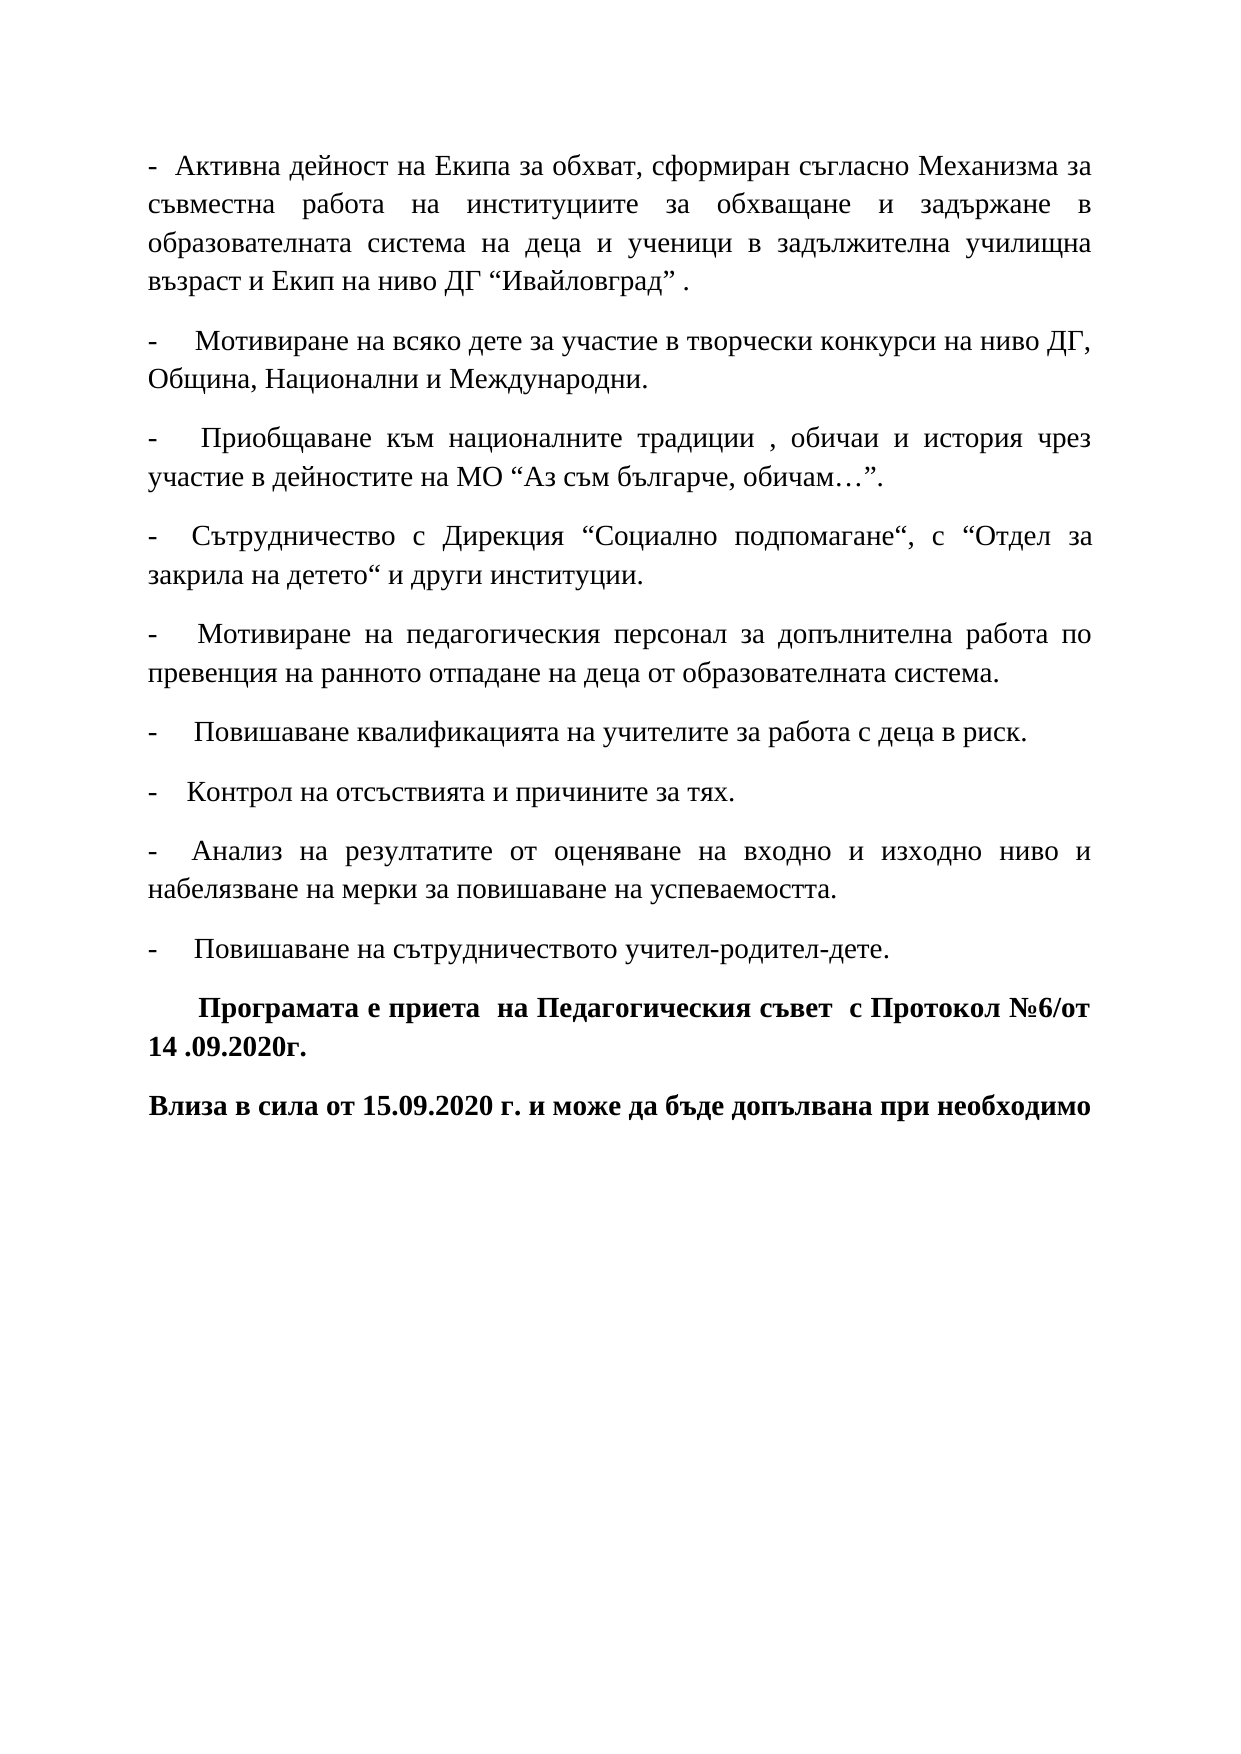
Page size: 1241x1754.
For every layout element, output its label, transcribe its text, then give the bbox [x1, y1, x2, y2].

text - Приобщаване към националните традиции , обичаи и история чрез участие в дейностите на МО “Аз съм българче, обичам…”. [148, 421, 1093, 493]
text - Контрол на отсъствията и причините за тях. [148, 774, 1093, 807]
text - Повишаване квалификацията на учителите за работа с деца в риск. [148, 714, 1093, 748]
text - Мотивиране на педагогическия персонал за допълнителна работа по превенция на ранното отпадане на деца от образователната система. [148, 616, 1093, 688]
text - Анализ на резултатите от оценяване на входно и изходно ниво и набелязване на мерки за повишаване на успеваемостта. [148, 833, 1093, 905]
text - Мотивиране на всяко дете за участие в творчески конкурси на ниво ДГ, Община, Национални и Международни. [148, 323, 1093, 395]
text - Повишаване на сътрудничеството учител-родител-дете. [148, 931, 1093, 964]
text - Сътрудничество с Дирекция “Социално подпомагане“, с “Отдел за закрила на детето“ и други институции. [148, 518, 1093, 591]
text - Активна дейност на Екипа за обхват, сформиран съгласно Механизма за съвместна работа на институциите за обхващане и задържане в образователната система на деца и ученици в задължителна училищна възраст и Екип на ниво ДГ “Ивайловград” . [148, 148, 1093, 297]
text Програмата е приета на Педагогическия съвет с Протокол №6/от 14 .09.2020г. [148, 990, 1093, 1062]
text Влиза в сила от 15.09.2020 г. и може да бъде допълвана при необходимо [148, 1088, 1093, 1122]
